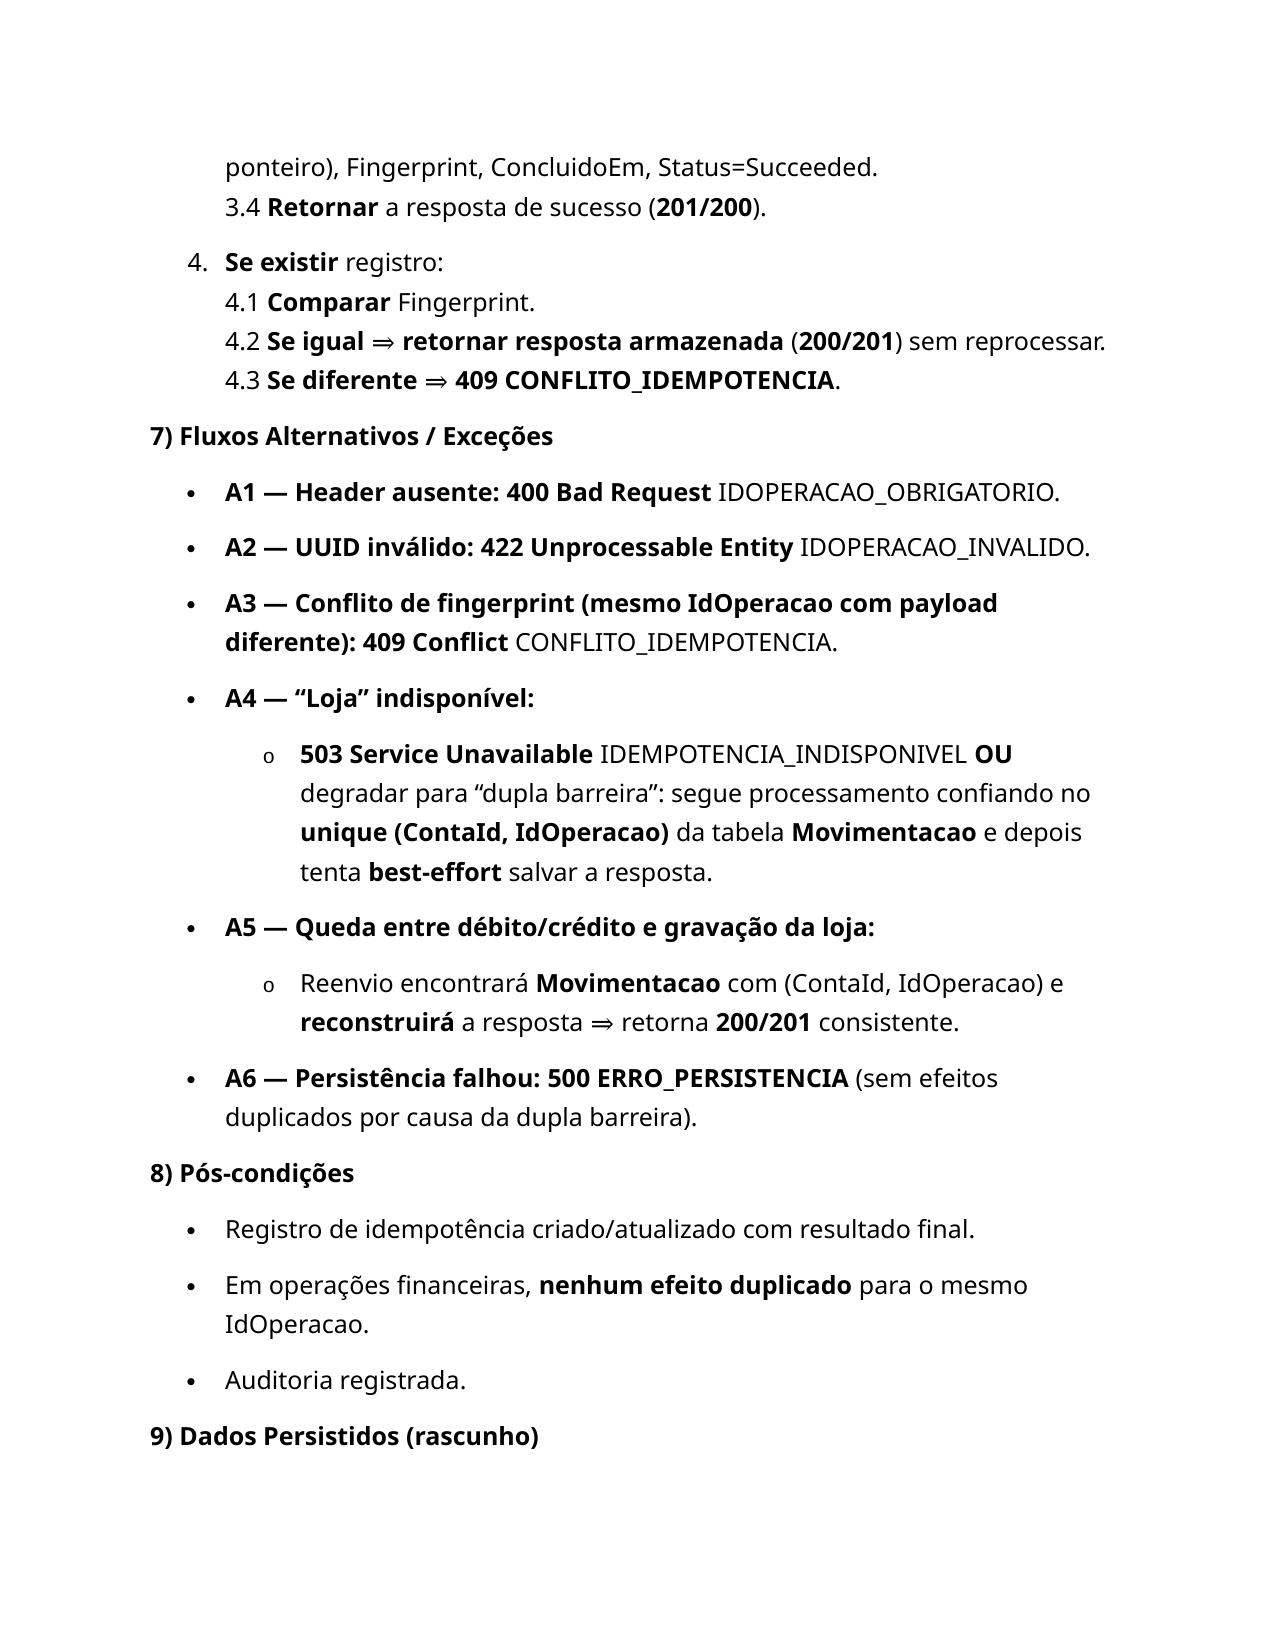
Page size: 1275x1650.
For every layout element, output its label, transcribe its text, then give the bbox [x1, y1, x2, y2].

list A2 — UUID inválido: 422 Unprocessable Entity IDOPERACAO_INVALIDO. [187, 530, 1125, 564]
list A4 — “Loja” indisponível: [187, 681, 1125, 715]
list Em operações financeiras, nenhum efeito duplicado para o mesmo IdOperacao. [187, 1267, 1125, 1341]
list A3 — Conflito de fingerprint (mesmo IdOperacao com payload diferente): 409 Conflict CONFLITO_IDEMPOTENCIA. [187, 586, 1125, 659]
list A5 — Queda entre débito/crédito e gravação da loja: [187, 910, 1125, 944]
text 8) Pós-condições [150, 1156, 1125, 1190]
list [187, 150, 1125, 223]
text 9) Dados Persistidos (rascunho) [150, 1418, 1125, 1452]
list Se existir registro: 4.1 Comparar Fingerprint. 4.2 Se igual ⇒ retornar resposta armazenada (200/201) sem reprocessar. 4.3 Se diferente ⇒ 409 CONFLITO_IDEMPOTENCIA. [187, 245, 1125, 397]
list A6 — Persistência falhou: 500 ERRO_PERSISTENCIA (sem efeitos duplicados por causa da dupla barreira). [187, 1061, 1125, 1134]
list Auditoria registrada. [187, 1362, 1125, 1397]
list A1 — Header ausente: 400 Bad Request IDOPERACAO_OBRIGATORIO. [187, 474, 1125, 508]
text 7) Fluxos Alternativos / Exceções [150, 418, 1125, 452]
list Registro de idempotência criado/atualizado com resultado final. [187, 1212, 1125, 1246]
list 503 Service Unavailable IDEMPOTENCIA_INDISPONIVEL OU degradar para “dupla barreira”: segue processamento confiando no unique (ContaId, IdOperacao) da tabela Movimentacao e depois tenta best-effort salvar a resposta. [262, 737, 1125, 888]
list Reenvio encontrará Movimentacao com (ContaId, IdOperacao) e reconstruirá a resposta ⇒ retorna 200/201 consistente. [262, 966, 1125, 1039]
